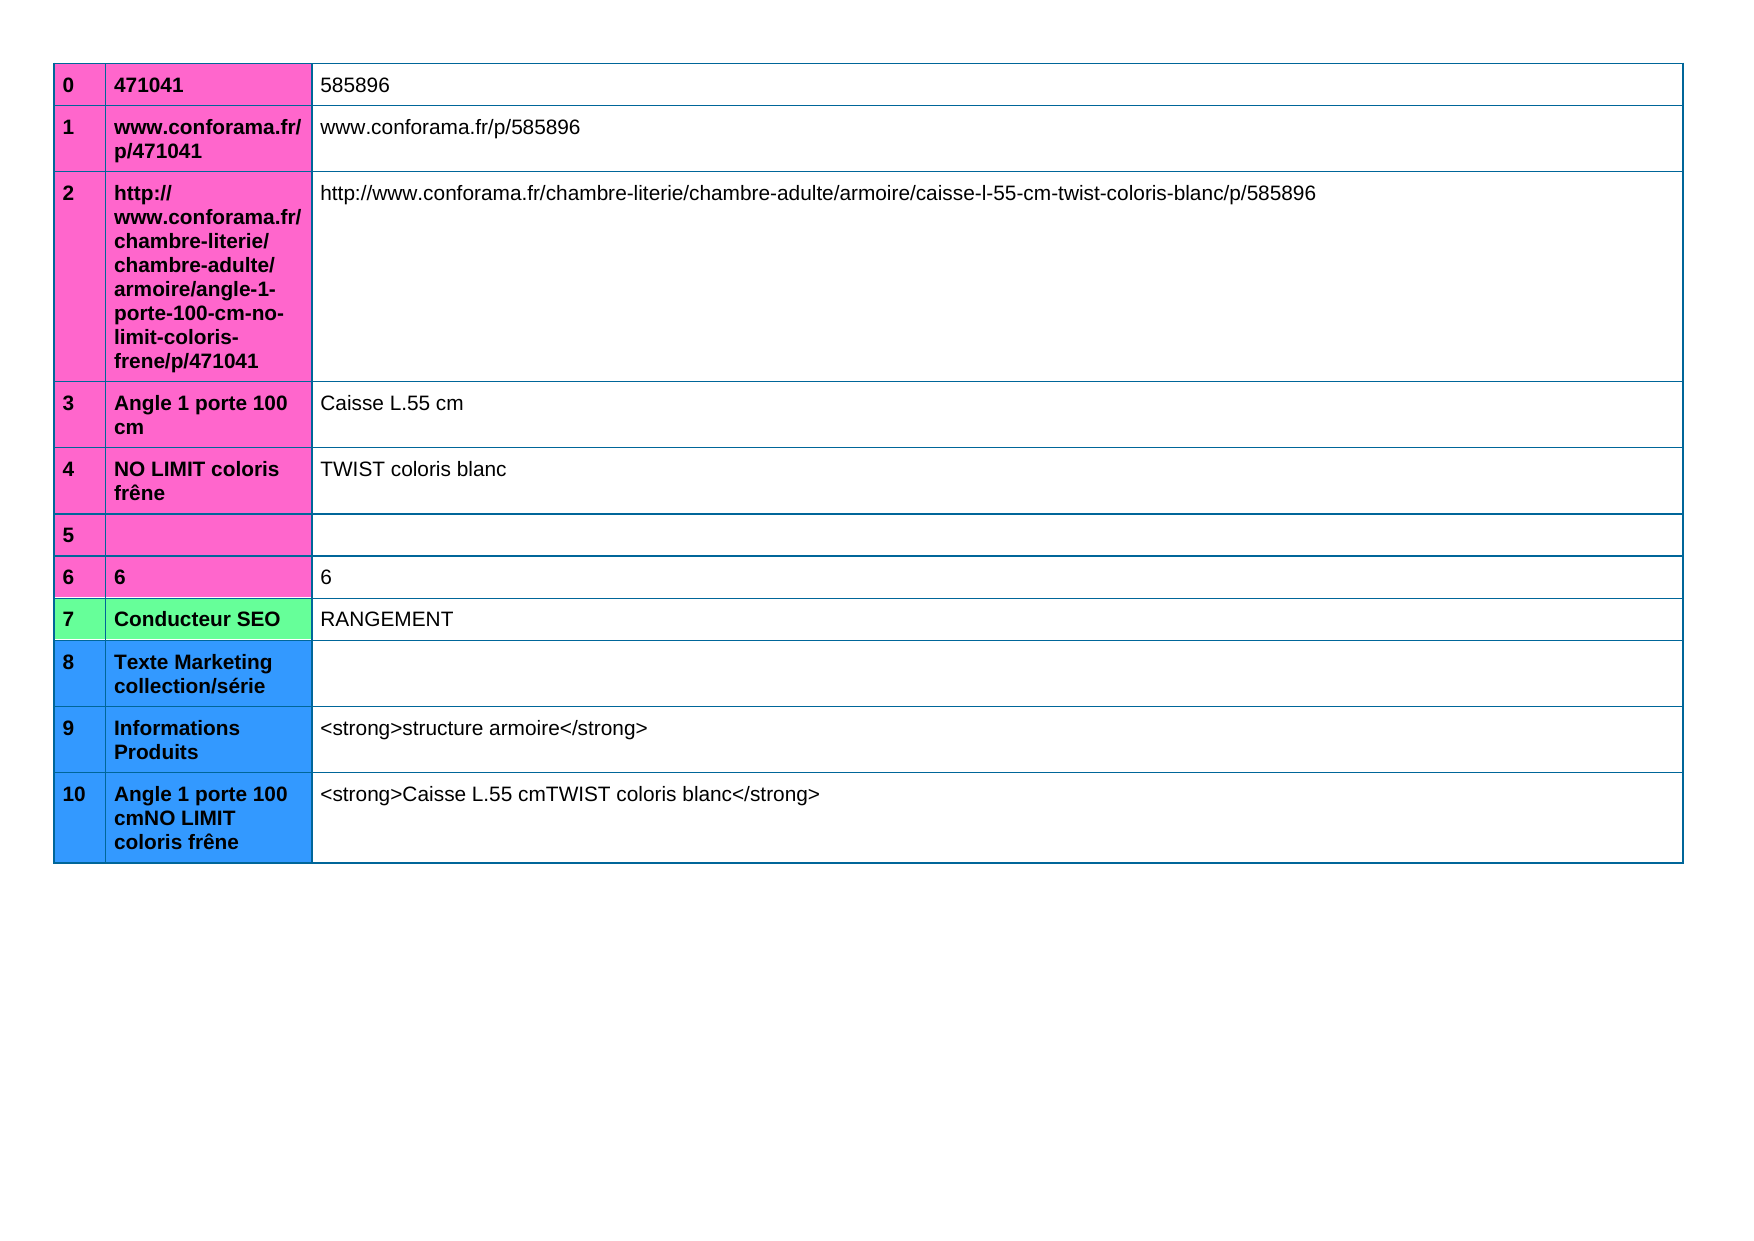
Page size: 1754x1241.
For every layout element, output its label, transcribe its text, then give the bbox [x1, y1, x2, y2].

table_cell Angle 1 porte 100 cmNO LIMIT coloris frêne [106, 773, 311, 862]
table_header 0 [55, 64, 105, 105]
table_header 585896 [313, 64, 1682, 105]
table_cell TWIST coloris blanc [313, 448, 1682, 513]
table_cell [313, 641, 1682, 706]
table_cell 2 [55, 172, 105, 381]
table_cell 6 [313, 557, 1682, 597]
table_cell <strong>structure armoire</strong> [313, 707, 1682, 772]
table_cell 5 [55, 515, 105, 555]
table_cell 1 [55, 106, 105, 171]
table_cell Caisse L.55 cm [313, 382, 1682, 447]
table_cell 7 [55, 599, 105, 639]
table_cell 6 [55, 557, 105, 597]
table_cell 8 [55, 641, 105, 706]
table_cell http://www.conforama.fr/chambre-literie/chambre-adulte/armoire/caisse-l-55-cm-twist-coloris-blanc/p/585896 [313, 172, 1682, 381]
table_cell 9 [55, 707, 105, 772]
table_cell Texte Marketing collection/série [106, 641, 311, 706]
table_cell RANGEMENT [313, 599, 1682, 639]
table_cell [313, 515, 1682, 555]
table_cell Conducteur SEO [106, 599, 311, 639]
table_cell NO LIMIT coloris frêne [106, 448, 311, 513]
table_cell 6 [106, 557, 311, 597]
table_cell <strong>Caisse L.55 cmTWIST coloris blanc</strong> [313, 773, 1682, 862]
table_cell Angle 1 porte 100 cm [106, 382, 311, 447]
table_cell www.conforama.fr/p/471041 [106, 106, 311, 171]
table_cell Informations Produits [106, 707, 311, 772]
table_header 471041 [106, 64, 311, 105]
table_cell [106, 515, 311, 555]
table_cell 4 [55, 448, 105, 513]
table_cell www.conforama.fr/p/585896 [313, 106, 1682, 171]
table_cell http://www.conforama.fr/chambre-literie/chambre-adulte/armoire/angle-1-porte-100-cm-no-limit-coloris-frene/p/471041 [106, 172, 311, 381]
table_cell 10 [55, 773, 105, 862]
table_cell 3 [55, 382, 105, 447]
